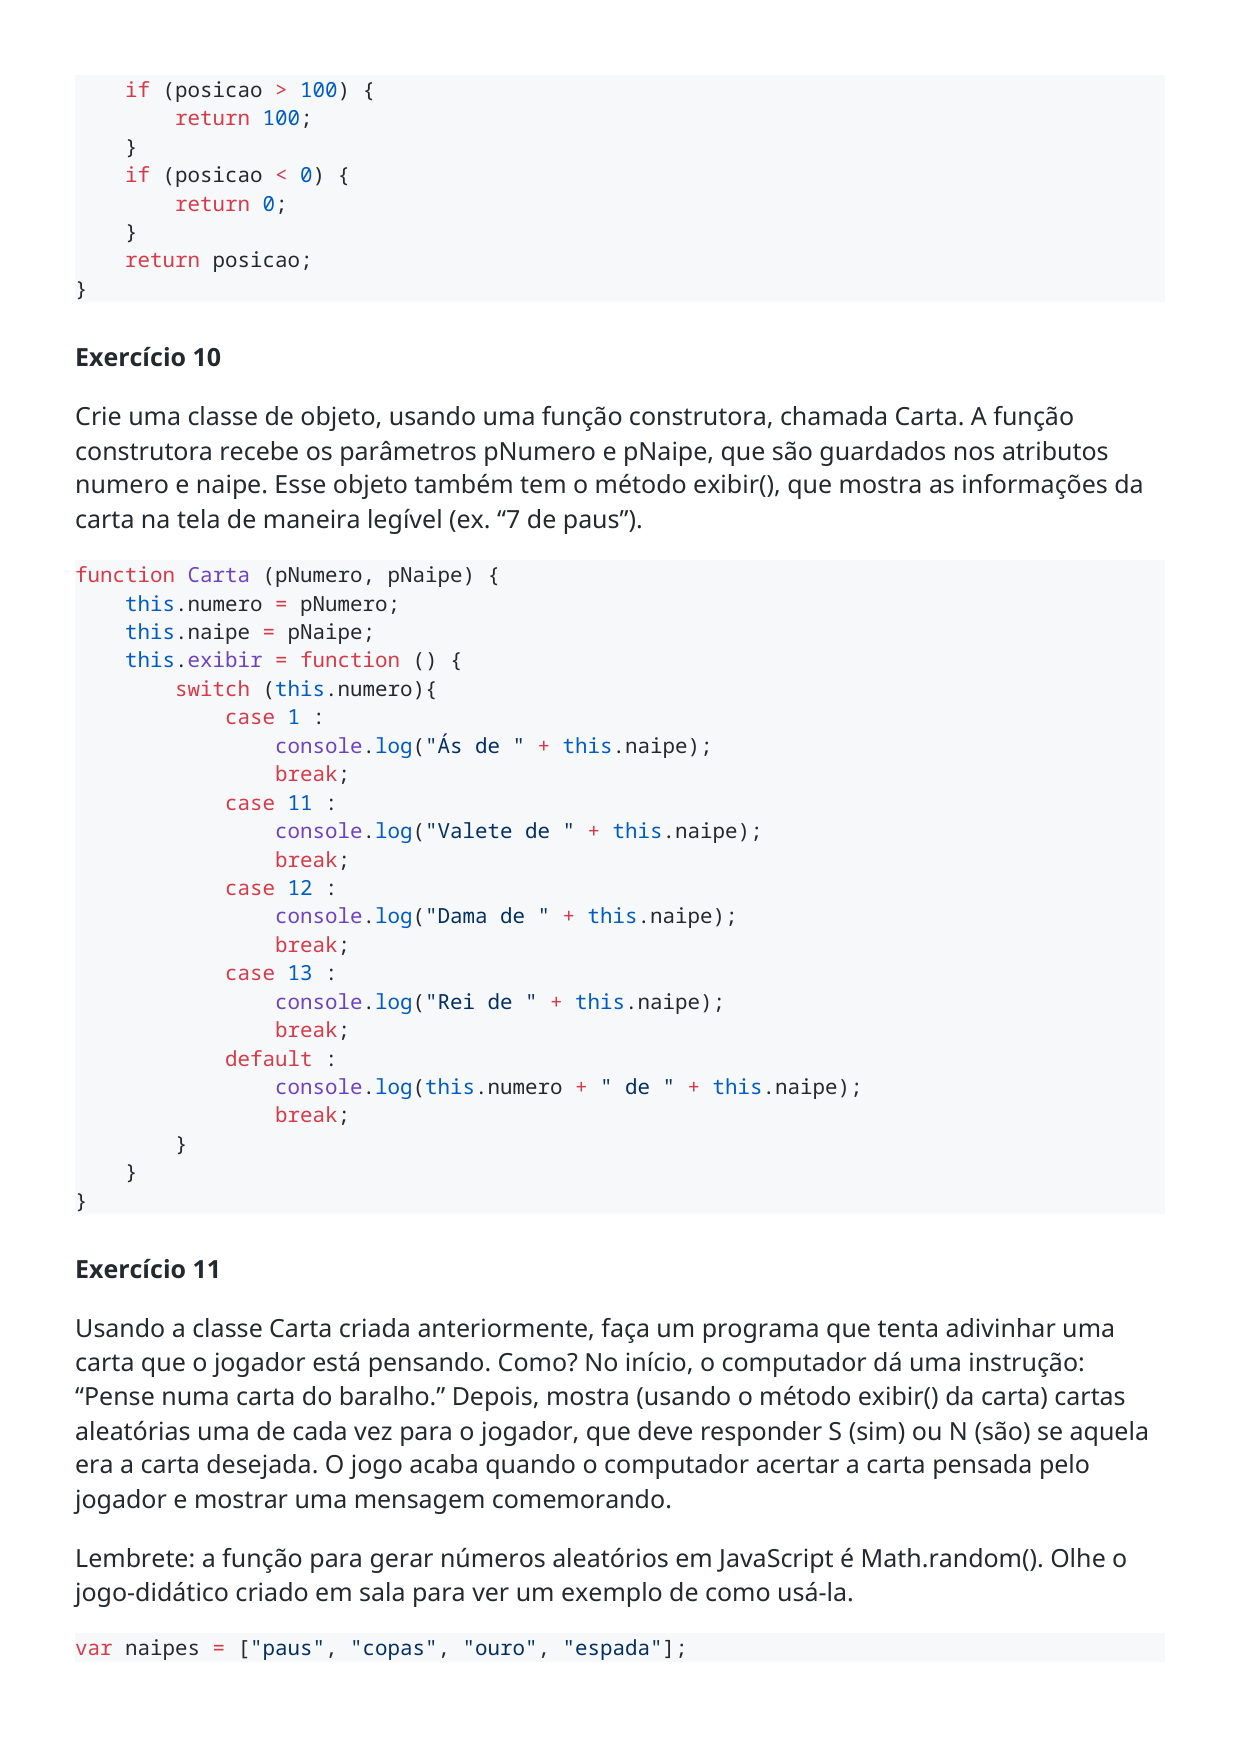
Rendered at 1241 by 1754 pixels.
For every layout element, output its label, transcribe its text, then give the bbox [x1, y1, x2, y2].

text break; [75, 930, 1165, 958]
text var naipes = ["paus", "copas", "ouro", "espada"]; [75, 1633, 1165, 1662]
text } [75, 1129, 1165, 1157]
text function Carta (pNumero, pNaipe) { [75, 560, 1165, 589]
text case 12 : [75, 873, 1165, 902]
text if (posicao < 0) { [75, 160, 1165, 189]
text case 1 : [75, 702, 1165, 731]
text console.log("Dama de " + this.naipe); [75, 902, 1165, 930]
text Exercício 11 [75, 1252, 1165, 1286]
text this.naipe = pNaipe; [75, 617, 1165, 646]
text switch (this.numero){ [75, 674, 1165, 702]
text if (posicao > 100) { [75, 75, 1165, 103]
text return posicao; [75, 246, 1165, 274]
text case 11 : [75, 788, 1165, 816]
text this.exibir = function () { [75, 646, 1165, 674]
text console.log("Ás de " + this.naipe); [75, 731, 1165, 759]
text Crie uma classe de objeto, usando uma função construtora, chamada Carta. A função construtora recebe os parâmetros pNumero e pNaipe, que são guardados nos atributos numero e naipe. Esse objeto também tem o método exibir(), que mostra as informações da carta na tela de maneira legível (ex. “7 de paus”). [75, 399, 1165, 535]
text console.log("Rei de " + this.naipe); [75, 987, 1165, 1015]
text break; [75, 1101, 1165, 1129]
text Exercício 10 [75, 340, 1165, 374]
text } [75, 1157, 1165, 1186]
text console.log(this.numero + " de " + this.naipe); [75, 1072, 1165, 1101]
text Usando a classe Carta criada anteriormente, faça um programa que tenta adivinhar uma carta que o jogador está pensando. Como? No início, o computador dá uma instrução: “Pense numa carta do baralho.” Depois, mostra (usando o método exibir() da carta) cartas aleatórias uma de cada vez para o jogador, que deve responder S (sim) ou N (são) se aquela era a carta desejada. O jogo acaba quando o computador acertar a carta pensada pelo jogador e mostrar uma mensagem comemorando. [75, 1311, 1165, 1515]
text return 0; [75, 189, 1165, 217]
text this.numero = pNumero; [75, 589, 1165, 617]
text break; [75, 1015, 1165, 1044]
text } [75, 274, 1165, 302]
text } [75, 1186, 1165, 1214]
text Lembrete: a função para gerar números aleatórios em JavaScript é Math.random(). Olhe o jogo-didático criado em sala para ver um exemplo de como usá-la. [75, 1540, 1165, 1608]
text break; [75, 759, 1165, 788]
text console.log("Valete de " + this.naipe); [75, 816, 1165, 845]
text } [75, 217, 1165, 246]
text case 13 : [75, 958, 1165, 987]
text default : [75, 1044, 1165, 1072]
text break; [75, 845, 1165, 873]
text return 100; [75, 103, 1165, 132]
text } [75, 132, 1165, 160]
